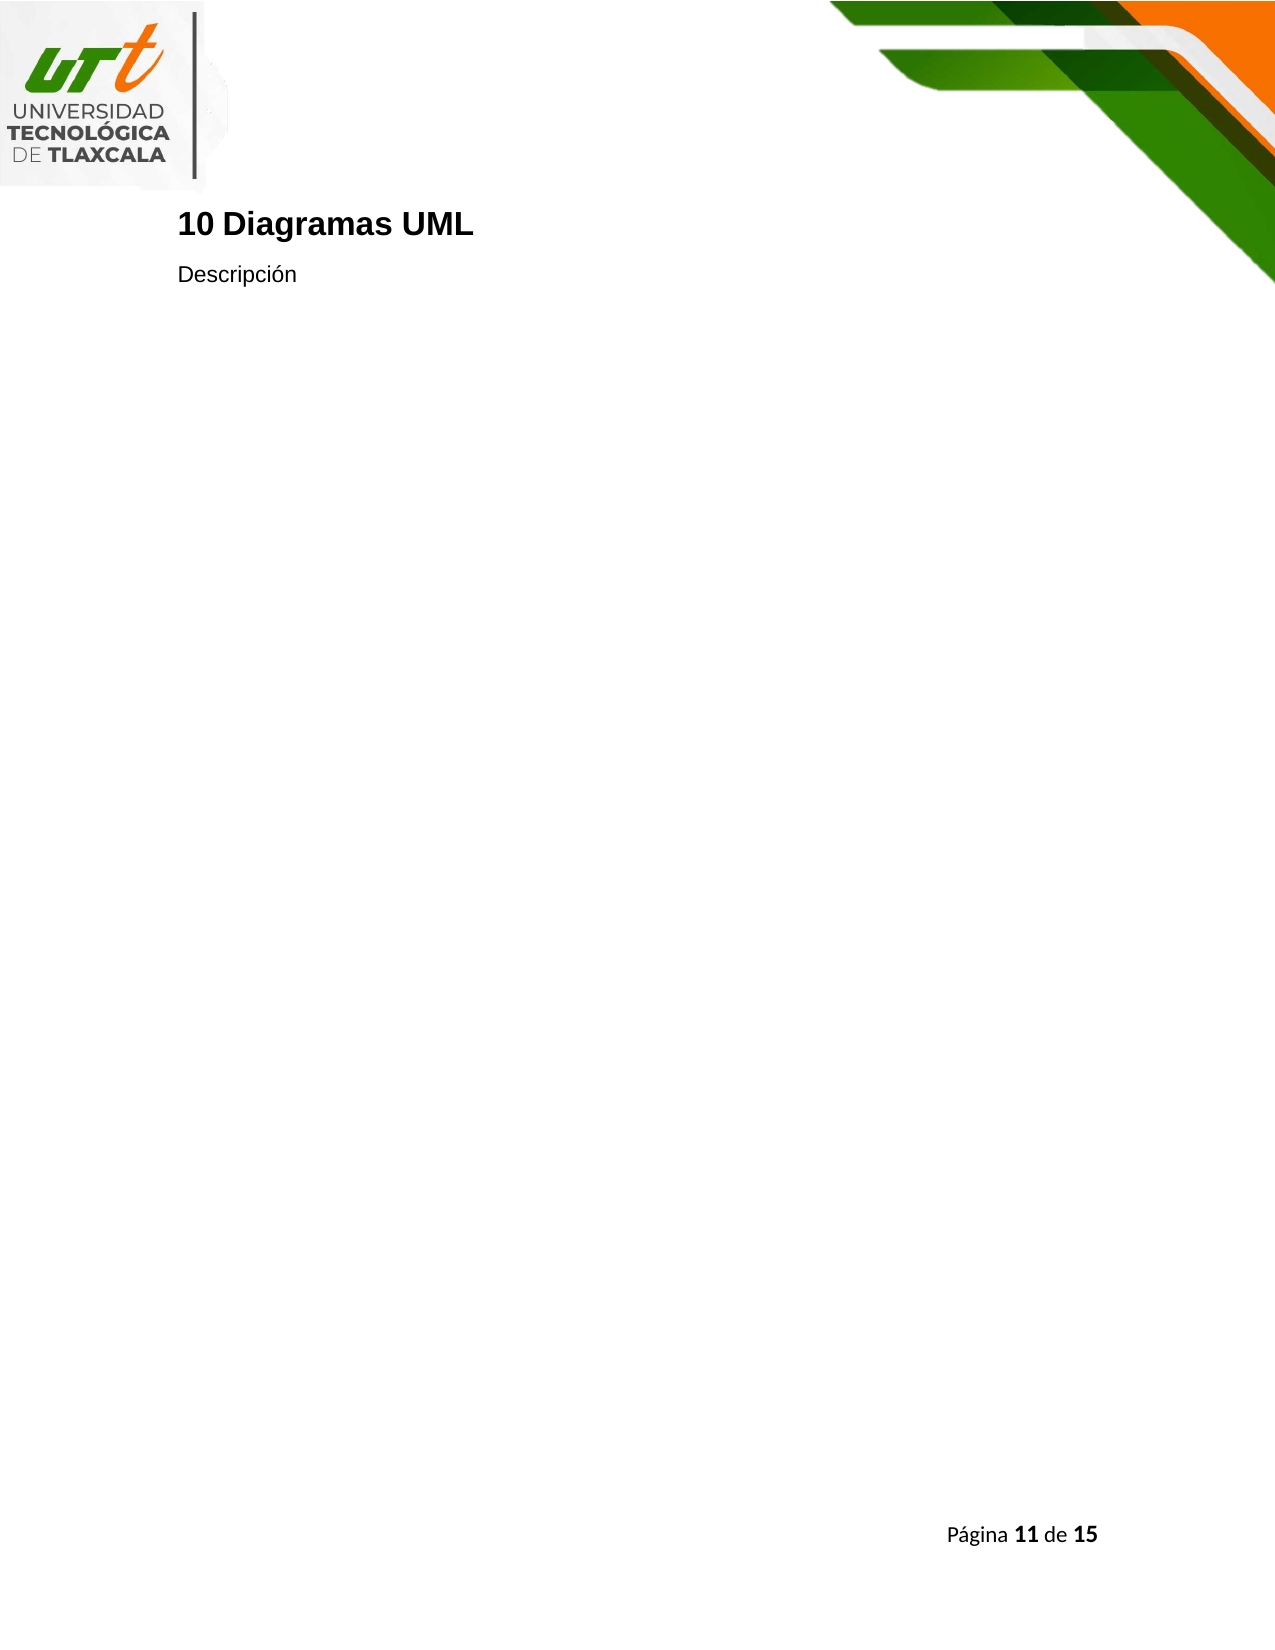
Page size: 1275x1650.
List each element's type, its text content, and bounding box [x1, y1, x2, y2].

subtitle Diagramas UML [177, 204, 1098, 242]
picture [0, 1, 1275, 295]
text Descripción [177, 261, 1098, 288]
